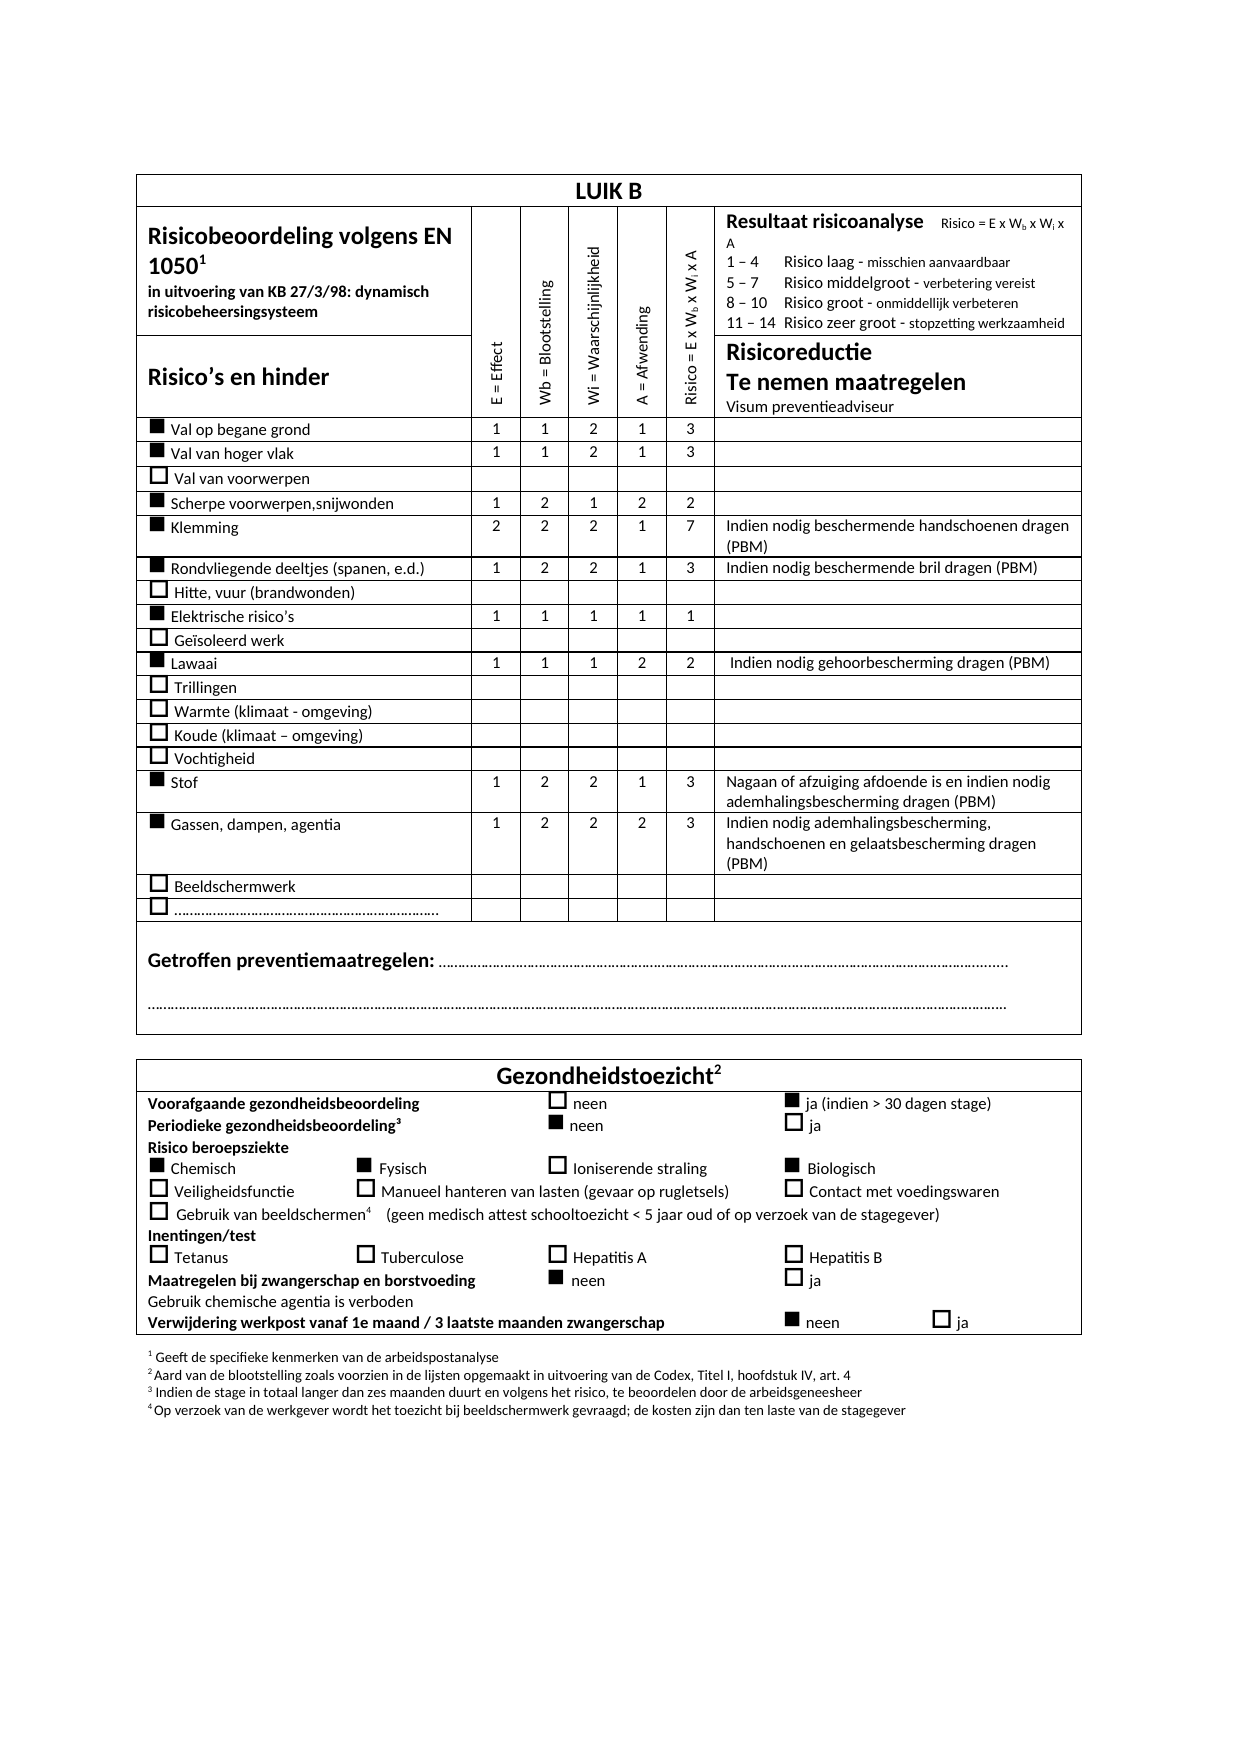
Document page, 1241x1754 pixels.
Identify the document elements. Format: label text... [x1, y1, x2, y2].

table_cell [715, 418, 1081, 441]
table_cell [472, 899, 520, 921]
table_cell [569, 629, 617, 651]
table_cell [715, 629, 1081, 651]
table_cell 1 [521, 418, 568, 441]
table_cell [715, 700, 1081, 723]
table_cell Klemming [137, 516, 471, 556]
table_cell Warmte (klimaat - omgeving) [137, 700, 471, 723]
table_cell [618, 899, 666, 921]
table_cell Gassen, dampen, agentia [137, 813, 471, 874]
table_cell 2 [569, 516, 617, 556]
table_cell [472, 748, 520, 770]
table_cell [715, 899, 1081, 921]
table_cell [569, 700, 617, 723]
table_cell [618, 875, 666, 897]
table_cell [569, 581, 617, 604]
table_cell 1 [521, 442, 568, 466]
table_cell 2 [667, 653, 714, 675]
table_cell [569, 748, 617, 770]
table_cell Indien nodig ademhalingsbescherming, handschoenen en gelaatsbescherming dragen (PBM) [715, 813, 1081, 874]
table_cell [715, 442, 1081, 466]
table_cell [521, 629, 568, 651]
table_cell 3 [667, 813, 714, 874]
table_cell [715, 748, 1081, 770]
table_cell Vochtigheid [137, 748, 471, 770]
table_cell [569, 724, 617, 746]
table_cell [715, 605, 1081, 628]
table_cell 1 [569, 492, 617, 515]
table_cell Hitte, vuur (brandwonden) [137, 581, 471, 604]
text 2 Aard van de blootstelling zoals voorzien in de lijsten opgemaakt in uitvoering van de Codex, Titel I, hoofdstuk IV, art. 4 [148, 1366, 1092, 1384]
table_cell [667, 875, 714, 897]
table_cell 1 [569, 653, 617, 675]
table_cell [618, 581, 666, 604]
table_cell 2 [569, 558, 617, 580]
table_cell [618, 724, 666, 746]
table_cell [472, 700, 520, 723]
table_cell 2 [667, 492, 714, 515]
table_cell [472, 629, 520, 651]
table_cell [715, 581, 1081, 604]
table_cell 3 [667, 558, 714, 580]
table_cell [569, 676, 617, 699]
table_cell [569, 899, 617, 921]
table_cell [715, 467, 1081, 491]
table_cell [521, 676, 568, 699]
table_cell 1 [472, 771, 520, 812]
table_cell [715, 724, 1081, 746]
text 1 Geeft de specifieke kenmerken van de arbeidspostanalyse [148, 1348, 1092, 1366]
table_cell Nagaan of afzuiging afdoende is en indien nodig ademhalingsbescherming dragen (PBM) [715, 771, 1081, 812]
table_cell 2 [521, 516, 568, 556]
table_cell Val op begane grond [137, 418, 471, 441]
table_cell 2 [521, 771, 568, 812]
table_cell [715, 492, 1081, 515]
table_cell Trillingen [137, 676, 471, 699]
table_cell Beeldschermwerk [137, 875, 471, 897]
table_cell [472, 581, 520, 604]
table_cell [569, 467, 617, 491]
table_cell [667, 899, 714, 921]
table_cell 2 [521, 492, 568, 515]
table_cell [521, 724, 568, 746]
table_cell E = Effect [472, 207, 520, 417]
table_cell Wi = Waarschijnlijkheid [569, 207, 617, 417]
table_cell 1 [472, 605, 520, 628]
table_cell 1 [618, 442, 666, 466]
table_cell [667, 581, 714, 604]
table_cell [667, 676, 714, 699]
table_cell Val van hoger vlak [137, 442, 471, 466]
table_cell Koude (klimaat – omgeving) [137, 724, 471, 746]
table_cell 1 [618, 558, 666, 580]
table_cell [569, 875, 617, 897]
table_cell Risico’s en hinder [137, 336, 471, 417]
table_cell [472, 724, 520, 746]
table_cell 1 [521, 653, 568, 675]
table_cell 3 [667, 442, 714, 466]
table_cell 2 [618, 813, 666, 874]
table_cell 1 [472, 442, 520, 466]
table_cell [521, 700, 568, 723]
table_cell Wb = Blootstelling [521, 207, 568, 417]
table_cell 2 [569, 418, 617, 441]
table_cell Risicoreductie Te nemen maatregelen Visum preventieadviseur [715, 336, 1081, 417]
table_cell [667, 467, 714, 491]
table_cell Risicobeoordeling volgens EN 10501 in uitvoering van KB 27/3/98: dynamisch risicobeheersingsysteem [137, 207, 471, 334]
table_cell [667, 629, 714, 651]
table_cell Val van voorwerpen [137, 467, 471, 491]
text 4 Op verzoek van de werkgever wordt het toezicht bij beeldschermwerk gevraagd; de kosten zijn dan ten laste van de stagegever [148, 1402, 1092, 1419]
table_cell 2 [618, 653, 666, 675]
table_cell 2 [618, 492, 666, 515]
table_cell [667, 700, 714, 723]
table_cell 1 [472, 418, 520, 441]
table_cell …………………………………………………………… [137, 899, 471, 921]
table_cell [472, 467, 520, 491]
table_cell Geïsoleerd werk [137, 629, 471, 651]
table_cell A = Afwending [618, 207, 666, 417]
table_cell 2 [569, 813, 617, 874]
table_cell 1 [618, 771, 666, 812]
table_cell Getroffen preventiemaatregelen: ……………………………………………………………………………………………………………………………....... …………………………………………………………………………………………………………………………………………………………………………………………………….. [137, 922, 1081, 1034]
table_cell 1 [618, 605, 666, 628]
table_cell [472, 676, 520, 699]
table_cell [521, 875, 568, 897]
table_cell [521, 899, 568, 921]
table_cell [618, 629, 666, 651]
table_cell 1 [667, 605, 714, 628]
table_cell 1 [569, 605, 617, 628]
table_cell 2 [569, 442, 617, 466]
table_header LUIK B [137, 175, 1081, 206]
table_cell 1 [472, 492, 520, 515]
table_cell Elektrische risico’s [137, 605, 471, 628]
table_cell 7 [667, 516, 714, 556]
text 3 Indien de stage in totaal langer dan zes maanden duurt en volgens het risico, te beoordelen door de arbeidsgeneesheer [148, 1384, 1092, 1402]
table_cell Stof [137, 771, 471, 812]
table_cell 2 [569, 771, 617, 812]
table_cell [618, 467, 666, 491]
table_cell Indien nodig gehoorbescherming dragen (PBM) [715, 653, 1081, 675]
table_cell [618, 748, 666, 770]
table_cell Risico = E x Wb x Wi x A [667, 207, 714, 417]
table_cell 1 [472, 813, 520, 874]
table_cell 3 [667, 771, 714, 812]
table_cell [667, 748, 714, 770]
table_cell Indien nodig beschermende handschoenen dragen (PBM) [715, 516, 1081, 556]
table_cell Rondvliegende deeltjes (spanen, e.d.) [137, 558, 471, 580]
table_cell 2 [521, 558, 568, 580]
table_header Gezondheidstoezicht2 [137, 1060, 1081, 1091]
table_cell Resultaat risicoanalyse Risico = E x Wb x Wi x A 1 – 4 Risico laag - misschien aanvaardbaar 5 – 7 Risico middelgroot - verbetering vereist 8 – 10 Risico groot - onmiddellijk verbeteren 11 – 14 Risico zeer groot - stopzetting werkzaamheid [715, 207, 1081, 334]
table_cell 2 [521, 813, 568, 874]
table_cell 1 [521, 605, 568, 628]
table_cell 1 [618, 418, 666, 441]
table_cell [715, 875, 1081, 897]
table_cell 2 [472, 516, 520, 556]
table_cell [715, 676, 1081, 699]
table_cell [521, 748, 568, 770]
table_cell Indien nodig beschermende bril dragen (PBM) [715, 558, 1081, 580]
table_cell [472, 875, 520, 897]
table_cell 1 [472, 558, 520, 580]
table_cell Voorafgaande gezondheidsbeoordeling neen ja (indien > 30 dagen stage) Periodieke gezondheidsbeoordeling³ neen ja Risico beroepsziekte Chemisch Fysisch Ioniserende straling Biologisch Veiligheidsfunctie Manueel hanteren van lasten (gevaar op rugletsels) Contact met voedingswaren Gebruik van beeldschermen4 (geen medisch attest schooltoezicht < 5 jaar oud of op verzoek van de stagegever) Inentingen/test Tetanus Tuberculose Hepatitis A Hepatitis B Maatregelen bij zwangerschap en borstvoeding neen ja Gebruik chemische agentia is verboden Verwijdering werkpost vanaf 1e maand / 3 laatste maanden zwangerschap neen ja [137, 1092, 1081, 1334]
table_cell [521, 467, 568, 491]
table_cell [618, 700, 666, 723]
table_cell [521, 581, 568, 604]
table_cell Scherpe voorwerpen,snijwonden [137, 492, 471, 515]
table_cell [667, 724, 714, 746]
table_cell 1 [472, 653, 520, 675]
table_cell 1 [618, 516, 666, 556]
table_cell 3 [667, 418, 714, 441]
table_cell Lawaai [137, 653, 471, 675]
table_cell [618, 676, 666, 699]
